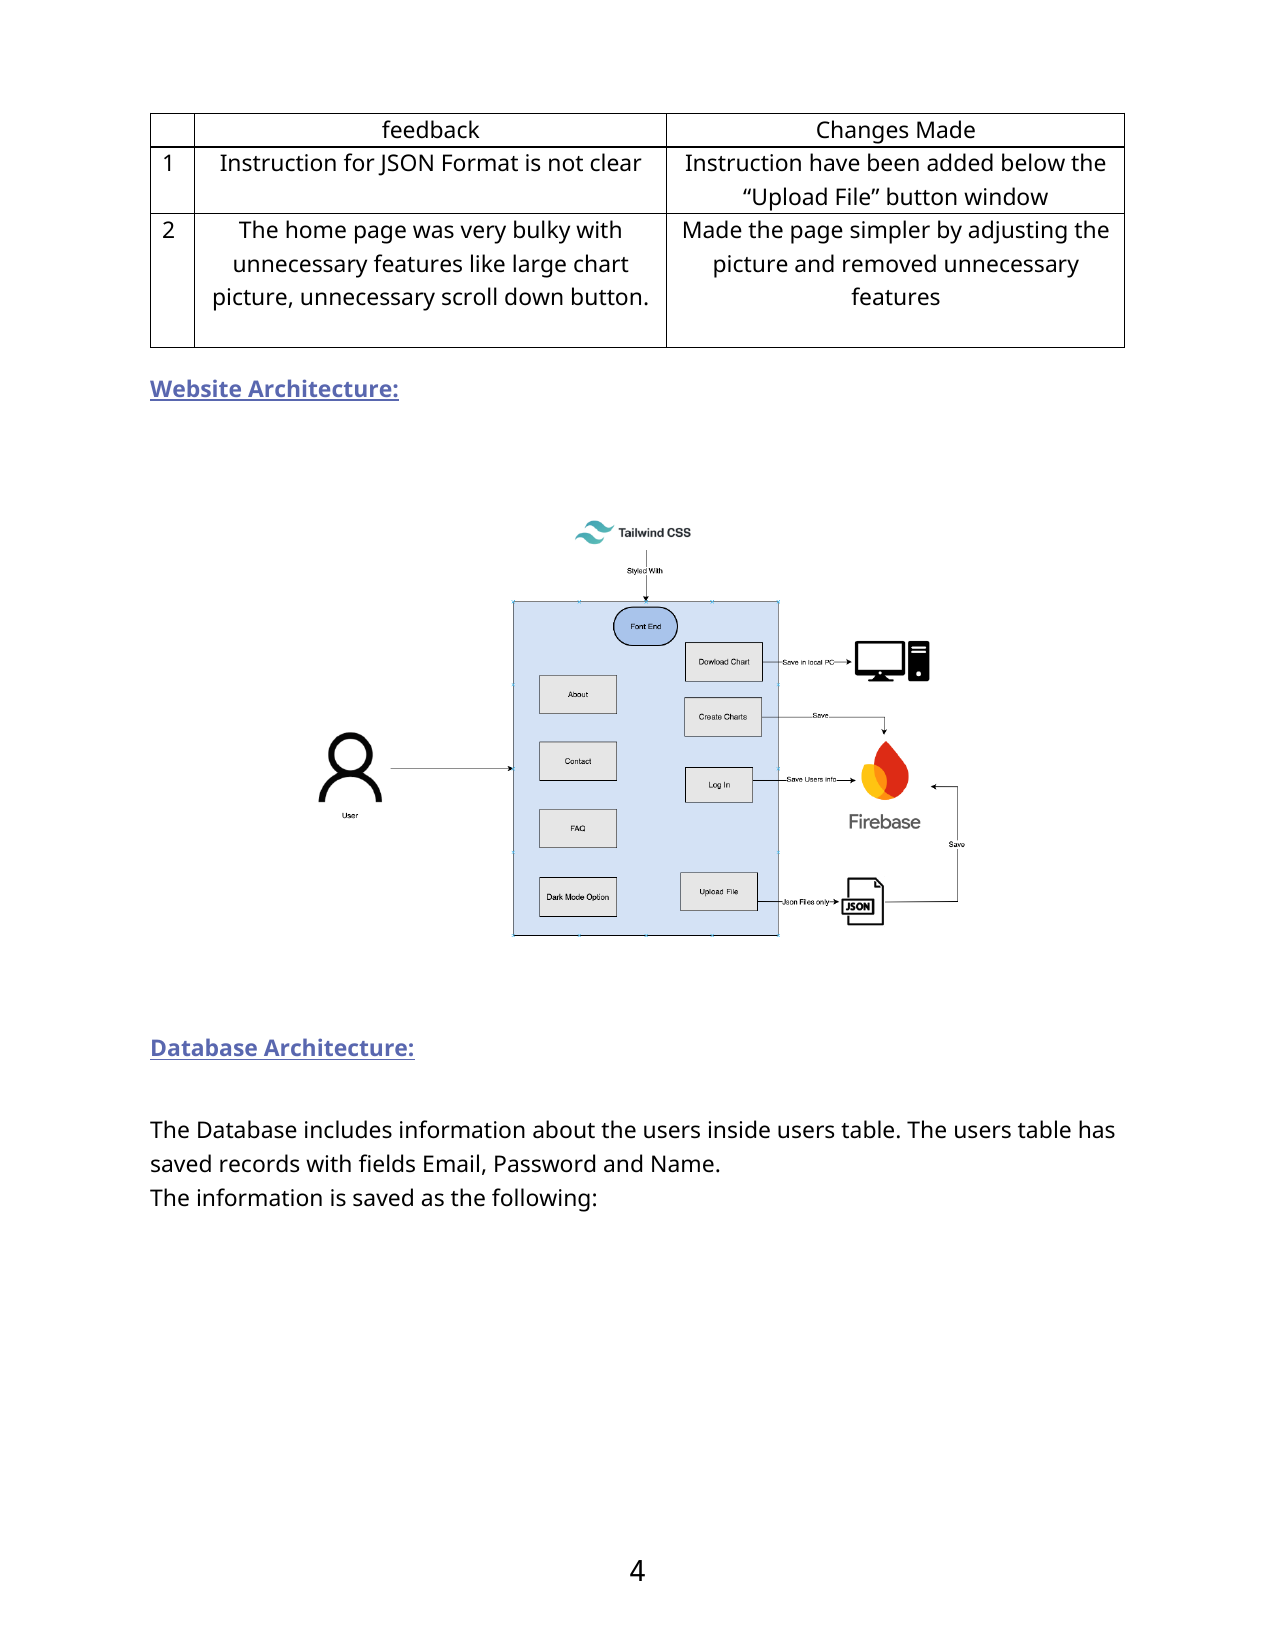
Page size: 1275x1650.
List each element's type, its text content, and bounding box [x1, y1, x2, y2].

table_header [151, 114, 194, 146]
table_cell 2 [151, 214, 194, 347]
table_cell Made the page simpler by adjusting the picture and removed unnecessary features [667, 214, 1124, 347]
text The Database includes information about the users inside users table. The users table has saved records with fields Email, Password and Name. The information is saved as the following: [150, 1114, 1125, 1213]
picture [305, 512, 970, 947]
table_cell 1 [151, 148, 194, 213]
table_cell Instruction have been added below the “Upload File” button window [667, 148, 1124, 213]
subtitle Database Architecture: [150, 1032, 1125, 1063]
subtitle Website Architecture: [150, 373, 1125, 404]
table_cell Instruction for JSON Format is not clear [195, 148, 666, 213]
table_header Changes Made [667, 114, 1124, 146]
table_cell The home page was very bulky with unnecessary features like large chart picture, unnecessary scroll down button. [195, 214, 666, 347]
table_header feedback [195, 114, 666, 146]
